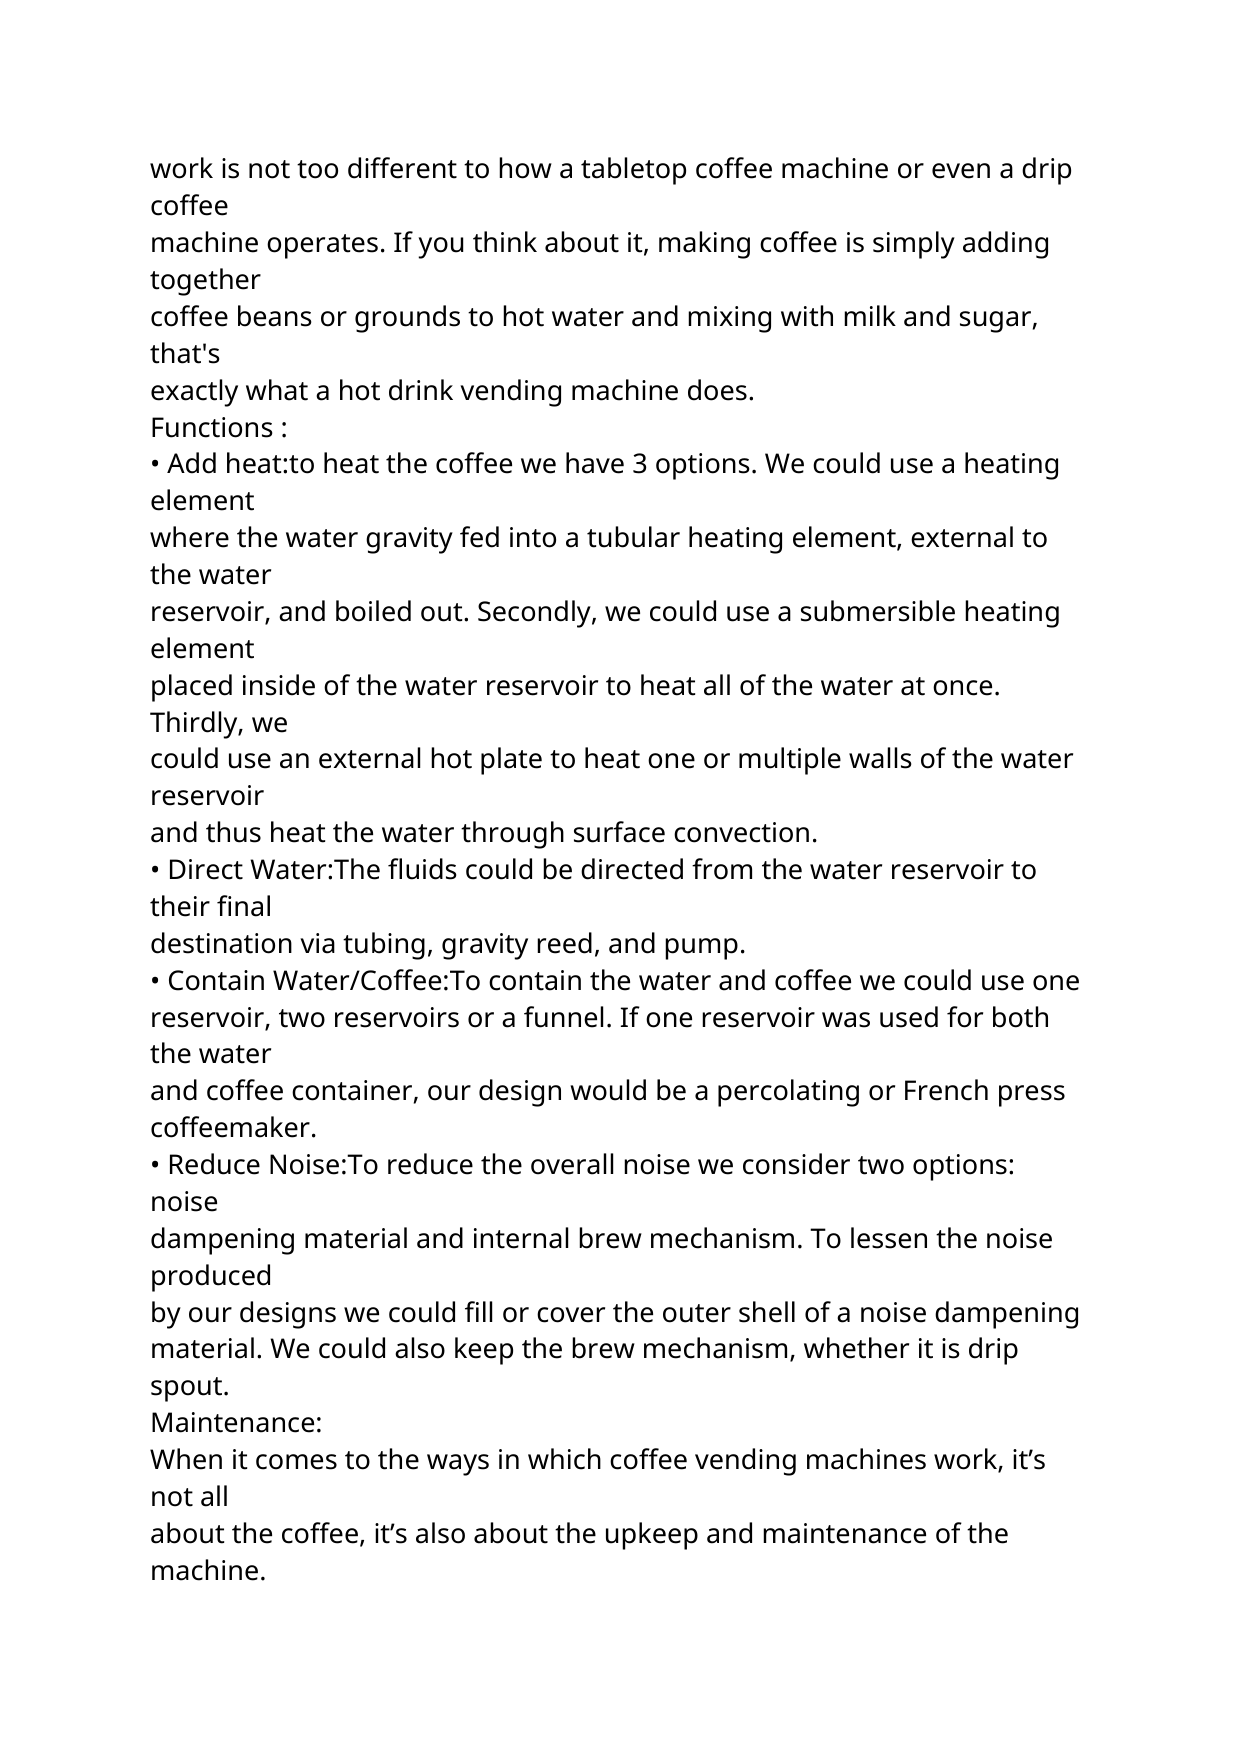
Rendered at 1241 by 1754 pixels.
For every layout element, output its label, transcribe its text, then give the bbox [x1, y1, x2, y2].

text could use an external hot plate to heat one or multiple walls of the water reservoir [150, 740, 1090, 814]
text about the coffee, it’s also about the upkeep and maintenance of the machine. [150, 1514, 1090, 1588]
text and thus heat the water through surface convection. [150, 814, 1090, 851]
text dampening material and internal brew mechanism. To lessen the noise produced [150, 1219, 1090, 1293]
text material. We could also keep the brew mechanism, whether it is drip spout. [150, 1330, 1090, 1404]
text Maintenance: [150, 1404, 1090, 1441]
text Functions : [150, 408, 1090, 445]
text by our designs we could fill or cover the outer shell of a noise dampening [150, 1293, 1090, 1330]
text • Add heat:to heat the coffee we have 3 options. We could use a heating element [150, 445, 1090, 519]
text reservoir, two reservoirs or a funnel. If one reservoir was used for both the water [150, 998, 1090, 1072]
text machine operates. If you think about it, making coffee is simply adding together [150, 224, 1090, 297]
text When it comes to the ways in which coffee vending machines work, it’s not all [150, 1441, 1090, 1514]
text and coffee container, our design would be a percolating or French press [150, 1072, 1090, 1109]
text reservoir, and boiled out. Secondly, we could use a submersible heating element [150, 592, 1090, 666]
text coffee beans or grounds to hot water and mixing with milk and sugar, that's [150, 297, 1090, 371]
text placed inside of the water reservoir to heat all of the water at once. Thirdly, we [150, 666, 1090, 740]
text • Reduce Noise:To reduce the overall noise we consider two options: noise [150, 1146, 1090, 1219]
text where the water gravity fed into a tubular heating element, external to the water [150, 519, 1090, 592]
text coffeemaker. [150, 1109, 1090, 1146]
text destination via tubing, gravity reed, and pump. [150, 924, 1090, 961]
text work is not too different to how a tabletop coffee machine or even a drip coffee [150, 150, 1090, 224]
text exactly what a hot drink vending machine does. [150, 371, 1090, 408]
text • Contain Water/Coffee:To contain the water and coffee we could use one [150, 961, 1090, 998]
text • Direct Water:The fluids could be directed from the water reservoir to their final [150, 851, 1090, 924]
